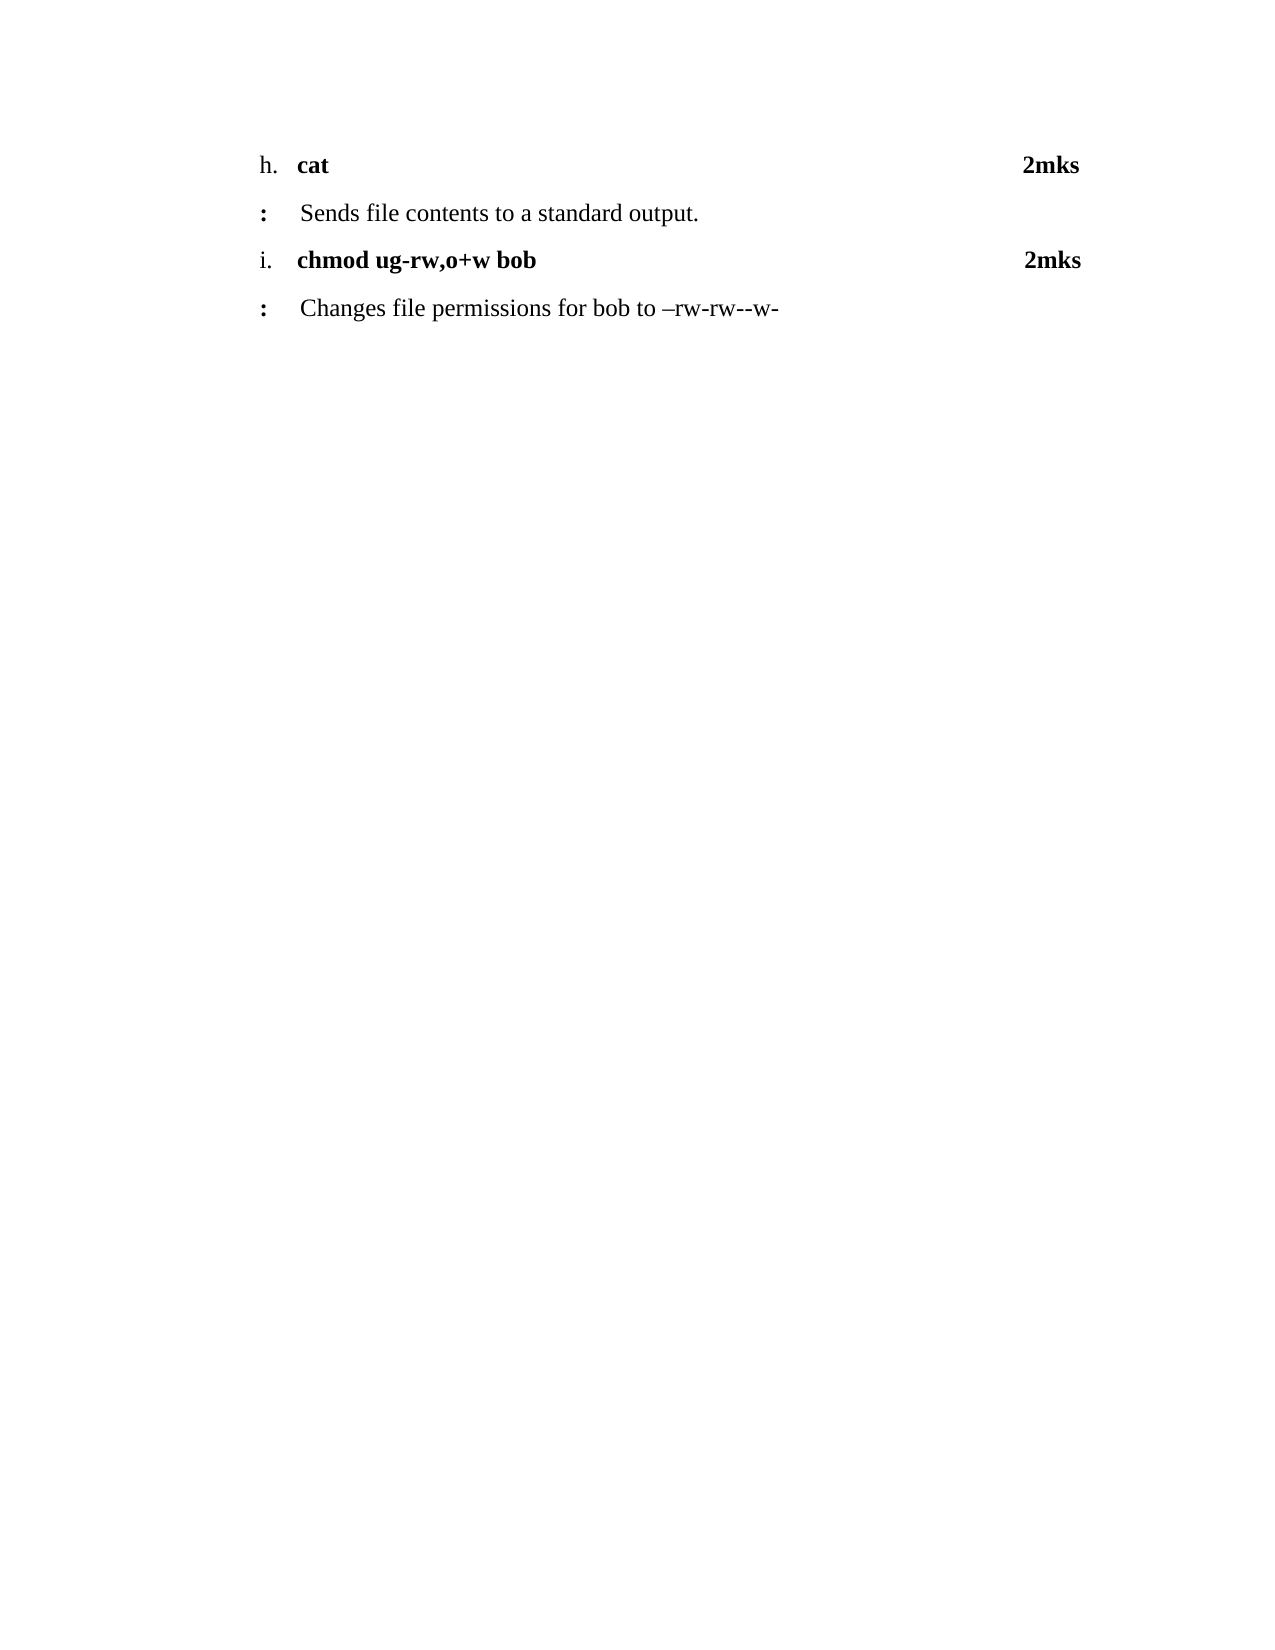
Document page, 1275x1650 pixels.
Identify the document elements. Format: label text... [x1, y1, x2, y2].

list cat 2mks [259, 150, 1125, 179]
text : Changes file permissions for bob to –rw-rw--w- [259, 293, 1125, 322]
text : Sends file contents to a standard output. [259, 198, 1125, 226]
list chmod ug-rw,o+w bob 2mks [259, 245, 1125, 274]
